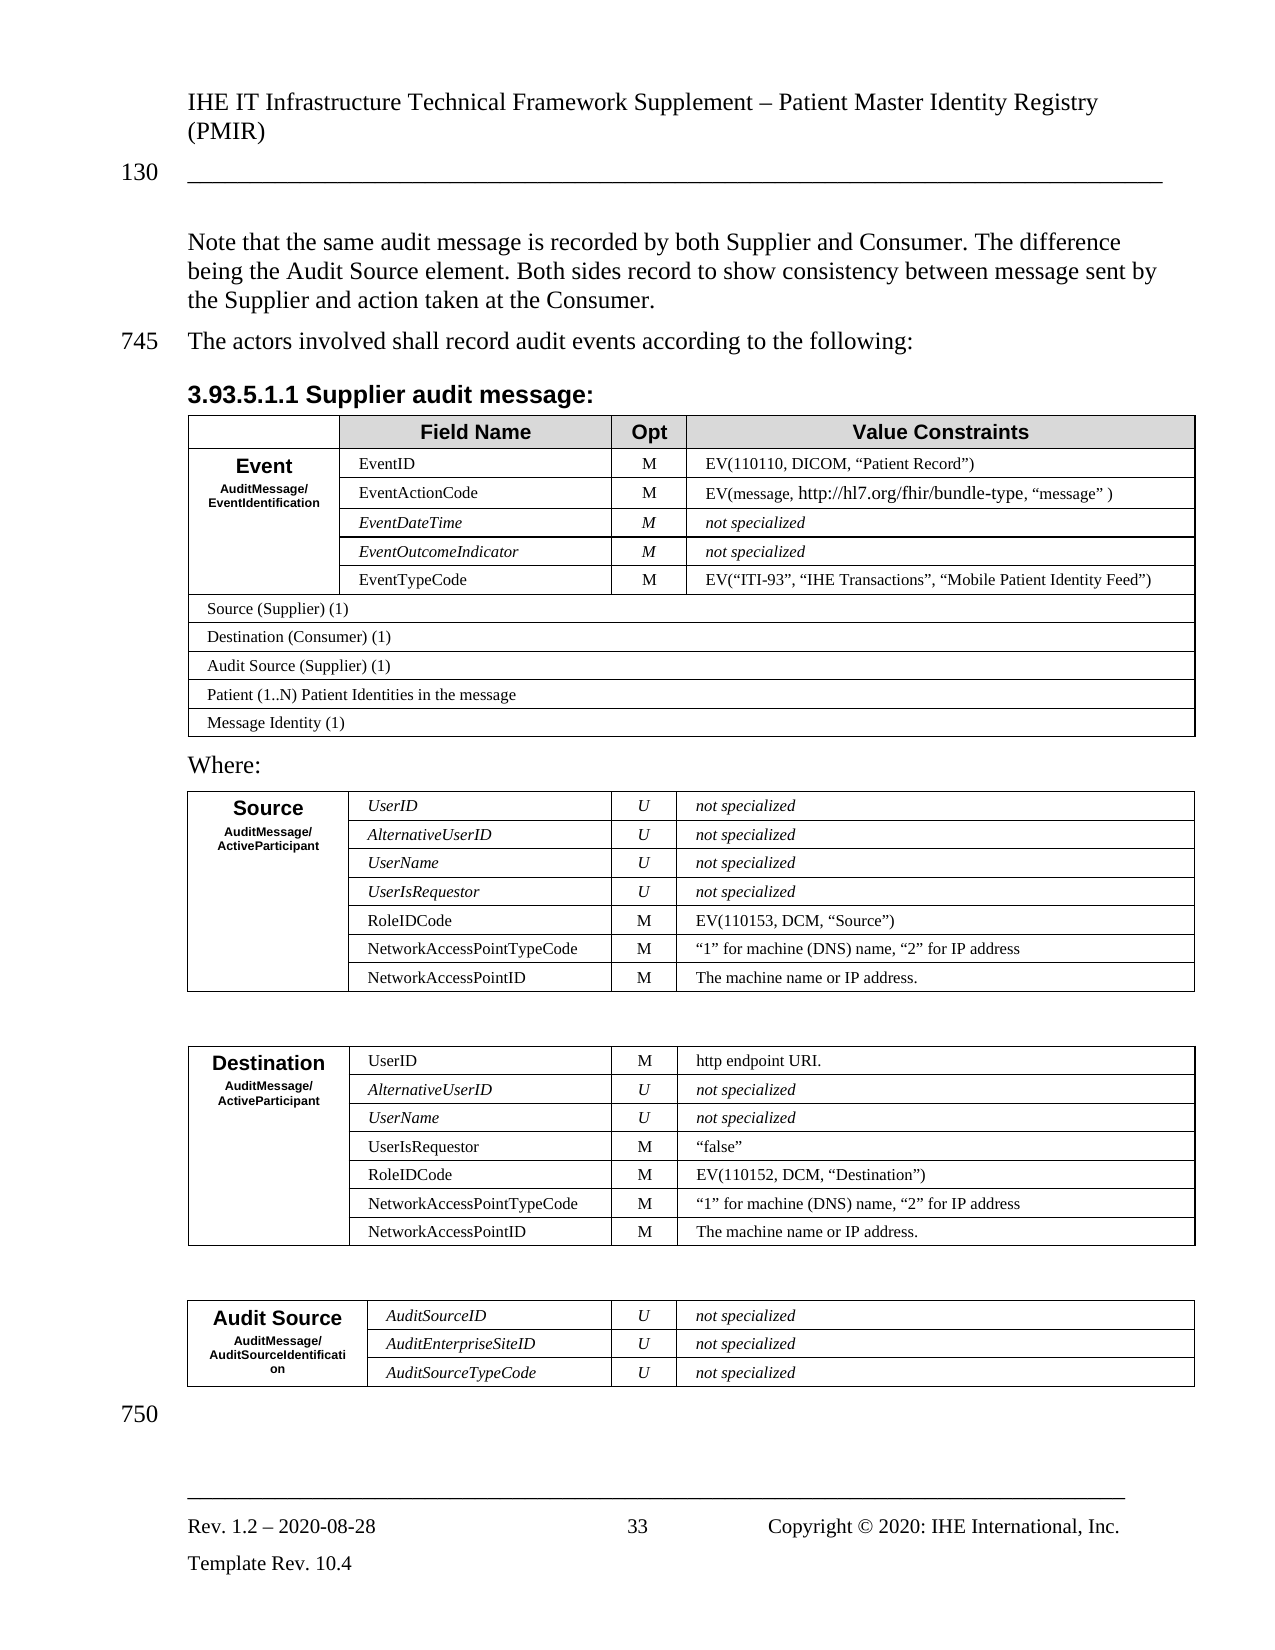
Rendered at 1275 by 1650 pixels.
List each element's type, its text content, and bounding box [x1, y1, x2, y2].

text Where: [187, 750, 1162, 778]
table_cell not specialized [678, 1104, 1194, 1131]
table_header Value Constraints [687, 416, 1194, 448]
table_cell NetworkAccessPointID [350, 1218, 611, 1245]
table_header Source AuditMessage/ ActiveParticipant [188, 792, 348, 991]
table_cell M [612, 935, 676, 962]
table_cell Audit Source (Supplier) (1) [189, 652, 1194, 679]
table_cell NetworkAccessPointID [349, 963, 611, 991]
table_cell Destination (Consumer) (1) [189, 623, 1194, 651]
table_cell M [612, 1132, 677, 1160]
table_cell RoleIDCode [350, 1161, 611, 1188]
table_cell AlternativeUserID [349, 821, 611, 848]
table_cell UserIsRequestor [349, 878, 611, 905]
table_cell EventDateTime [340, 509, 611, 536]
table_cell not specialized [677, 821, 1194, 848]
table_header Field Name [340, 416, 611, 448]
table_cell M [612, 509, 686, 536]
table_cell Event AuditMessage/ EventIdentification [189, 449, 339, 593]
table_cell not specialized [687, 509, 1194, 536]
table_cell U [612, 1104, 677, 1131]
table_cell M [612, 566, 686, 593]
text Note that the same audit message is recorded by both Supplier and Consumer. The difference being the Audit Source element. Both sides record to show consistency between message sent by the Supplier and action taken at the Consumer. [187, 227, 1162, 314]
table_header UserID [349, 792, 611, 819]
table_cell UserIsRequestor [350, 1132, 611, 1160]
table_cell EV(“ITI-93”, “IHE Transactions”, “Mobile Patient Identity Feed”) [687, 566, 1194, 593]
table_cell M [612, 478, 686, 508]
table_cell “1” for machine (DNS) name, “2” for IP address [677, 935, 1194, 962]
table_header UserID [350, 1047, 611, 1074]
table_cell EventID [340, 449, 611, 477]
table_cell M [612, 449, 686, 477]
subtitle 3.93.5.1.1 Supplier audit message: [187, 380, 1162, 409]
table_cell EV(message, http://hl7.org/fhir/bundle-type, “message” ) [687, 478, 1194, 508]
table_header Destination AuditMessage/ ActiveParticipant [189, 1047, 349, 1245]
table_cell EV(110152, DCM, “Destination”) [678, 1161, 1194, 1188]
table_cell M [612, 1161, 677, 1188]
table_header http endpoint URI. [678, 1047, 1194, 1074]
table_cell AuditEnterpriseSiteID [368, 1330, 611, 1357]
table_cell Message Identity (1) [189, 709, 1194, 736]
table_cell Source (Supplier) (1) [189, 595, 1194, 622]
table_header AuditSourceID [368, 1301, 611, 1329]
table_cell RoleIDCode [349, 906, 611, 934]
table_cell U [612, 1330, 676, 1357]
table_header Opt [612, 416, 686, 448]
table_cell U [612, 1075, 677, 1103]
table_cell NetworkAccessPointTypeCode [350, 1189, 611, 1217]
table_header Audit Source AuditMessage/ AuditSourceIdentification [188, 1301, 367, 1386]
table_cell not specialized [678, 1075, 1194, 1103]
table_cell not specialized [687, 538, 1194, 565]
table_header M [612, 1047, 677, 1074]
table_cell UserName [349, 849, 611, 877]
table_header not specialized [677, 1301, 1194, 1329]
table_cell “1” for machine (DNS) name, “2” for IP address [678, 1189, 1194, 1217]
table_cell UserName [350, 1104, 611, 1131]
table_cell M [612, 1189, 677, 1217]
table_cell not specialized [677, 878, 1194, 905]
table_cell The machine name or IP address. [678, 1218, 1194, 1245]
table_header U [612, 1301, 676, 1329]
table_cell EventOutcomeIndicator [340, 538, 611, 565]
table_header not specialized [677, 792, 1194, 819]
table_cell The machine name or IP address. [677, 963, 1194, 991]
table_cell EV(110153, DCM, “Source”) [677, 906, 1194, 934]
table_cell not specialized [677, 1358, 1194, 1386]
table_cell U [612, 1358, 676, 1386]
table_cell EV(110110, DICOM, “Patient Record”) [687, 449, 1194, 477]
table_cell AuditSourceTypeCode [368, 1358, 611, 1386]
table_cell M [612, 963, 676, 991]
table_cell AlternativeUserID [350, 1075, 611, 1103]
table_cell M [612, 538, 686, 565]
table_cell NetworkAccessPointTypeCode [349, 935, 611, 962]
table_cell not specialized [677, 849, 1194, 877]
table_cell Patient (1..N) Patient Identities in the message [189, 680, 1194, 708]
table_header U [612, 792, 676, 819]
table_header [189, 416, 339, 448]
table_cell EventTypeCode [340, 566, 611, 593]
table_cell EventActionCode [340, 478, 611, 508]
table_cell not specialized [677, 1330, 1194, 1357]
table_cell U [612, 878, 676, 905]
table_cell U [612, 821, 676, 848]
table_cell M [612, 1218, 677, 1245]
table_cell U [612, 849, 676, 877]
table_cell M [612, 906, 676, 934]
text The actors involved shall record audit events according to the following: [187, 326, 1162, 355]
table_cell “false” [678, 1132, 1194, 1160]
